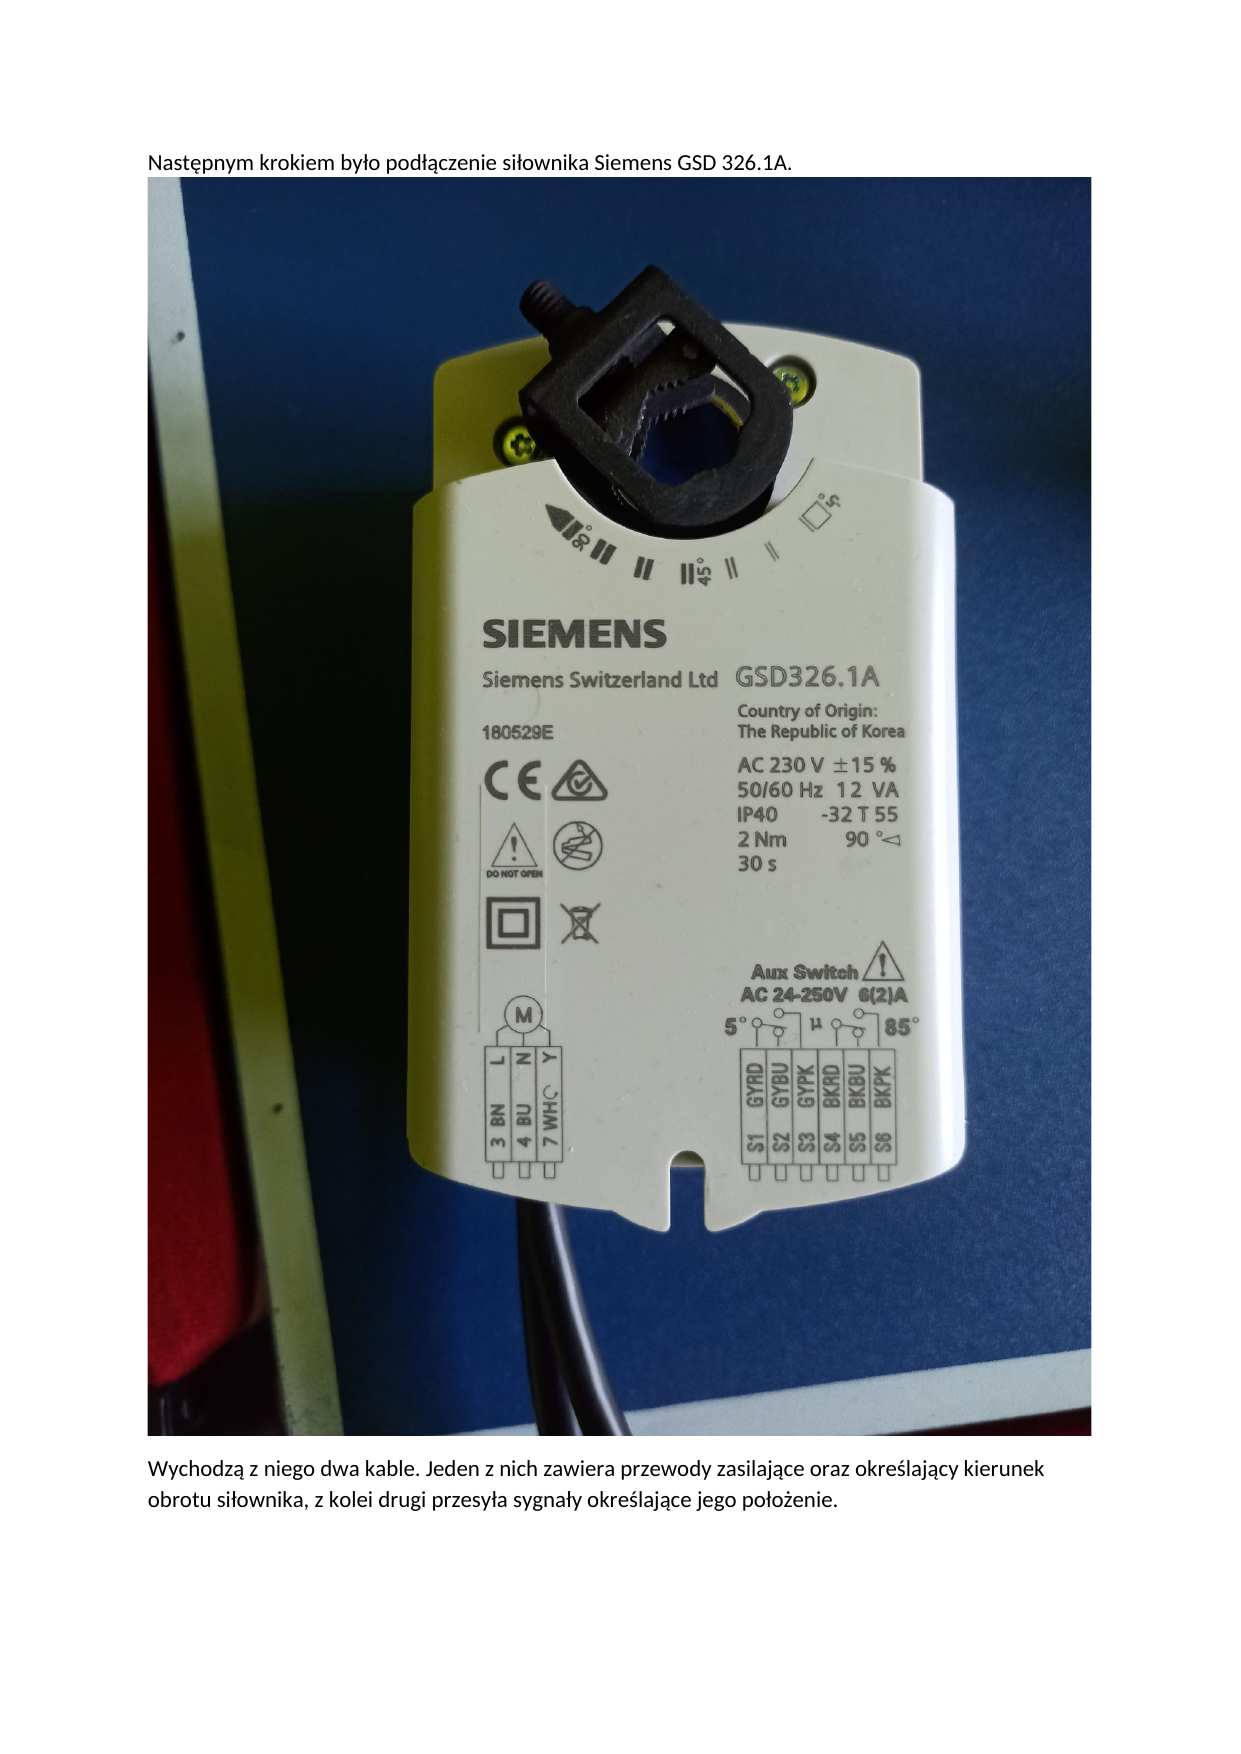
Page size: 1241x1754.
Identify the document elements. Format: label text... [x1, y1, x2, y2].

text Wychodzą z niego dwa kable. Jeden z nich zawiera przewody zasilające oraz określający kierunek obrotu siłownika, z kolei drugi przesyła sygnały określające jego położenie. [148, 1454, 1093, 1513]
picture [147, 177, 1092, 1436]
